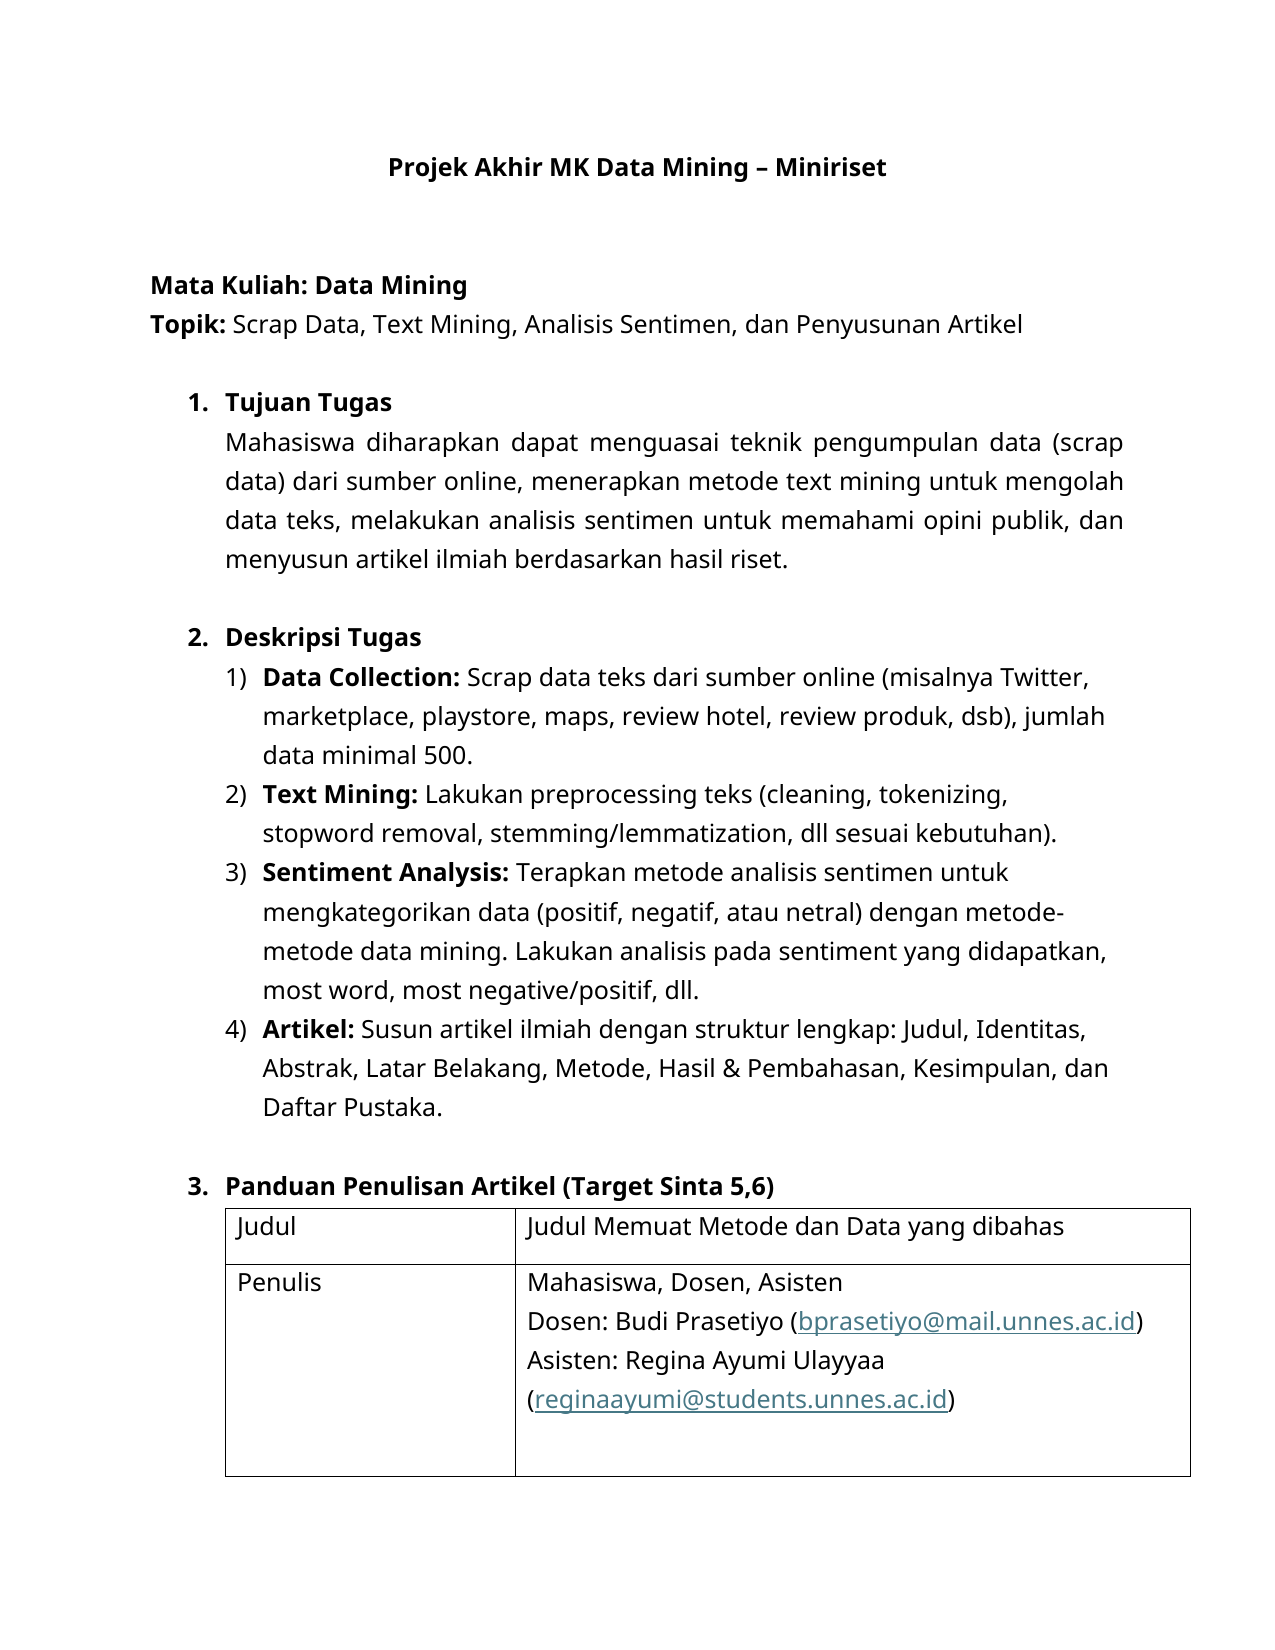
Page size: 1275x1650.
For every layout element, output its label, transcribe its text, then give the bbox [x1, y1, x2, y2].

list Data Collection: Scrap data teks dari sumber online (misalnya Twitter, marketplace, playstore, maps, review hotel, review produk, dsb), jumlah data minimal 500. [225, 659, 1125, 772]
list Deskripsi Tugas [187, 620, 1125, 654]
table_cell Penulis [226, 1265, 515, 1476]
text Projek Akhir MK Data Mining – Miniriset [150, 150, 1125, 184]
list Text Mining: Lakukan preprocessing teks (cleaning, tokenizing, stopword removal, stemming/lemmatization, dll sesuai kebutuhan). [225, 777, 1125, 850]
table_cell Mahasiswa, Dosen, Asisten Dosen: Budi Prasetiyo (bprasetiyo@mail.unnes.ac.id) Asisten: Regina Ayumi Ulayyaa (reginaayumi@students.unnes.ac.id) [516, 1265, 1190, 1476]
table_header Judul [226, 1209, 515, 1263]
text Mata Kuliah: Data Mining Topik: Scrap Data, Text Mining, Analisis Sentimen, dan Penyusunan Artikel [150, 267, 1125, 341]
table_header Judul Memuat Metode dan Data yang dibahas [516, 1209, 1190, 1263]
list Sentiment Analysis: Terapkan metode analisis sentimen untuk mengkategorikan data (positif, negatif, atau netral) dengan metode-metode data mining. Lakukan analisis pada sentiment yang didapatkan, most word, most negative/positif, dll. [225, 855, 1125, 1007]
list Tujuan Tugas [187, 385, 1125, 419]
text Mahasiswa diharapkan dapat menguasai teknik pengumpulan data (scrap data) dari sumber online, menerapkan metode text mining untuk mengolah data teks, melakukan analisis sentimen untuk memahami opini publik, dan menyusun artikel ilmiah berdasarkan hasil riset. [225, 424, 1125, 576]
list Artikel: Susun artikel ilmiah dengan struktur lengkap: Judul, Identitas, Abstrak, Latar Belakang, Metode, Hasil & Pembahasan, Kesimpulan, dan Daftar Pustaka. [225, 1012, 1125, 1124]
list Panduan Penulisan Artikel (Target Sinta 5,6) [187, 1168, 1125, 1202]
